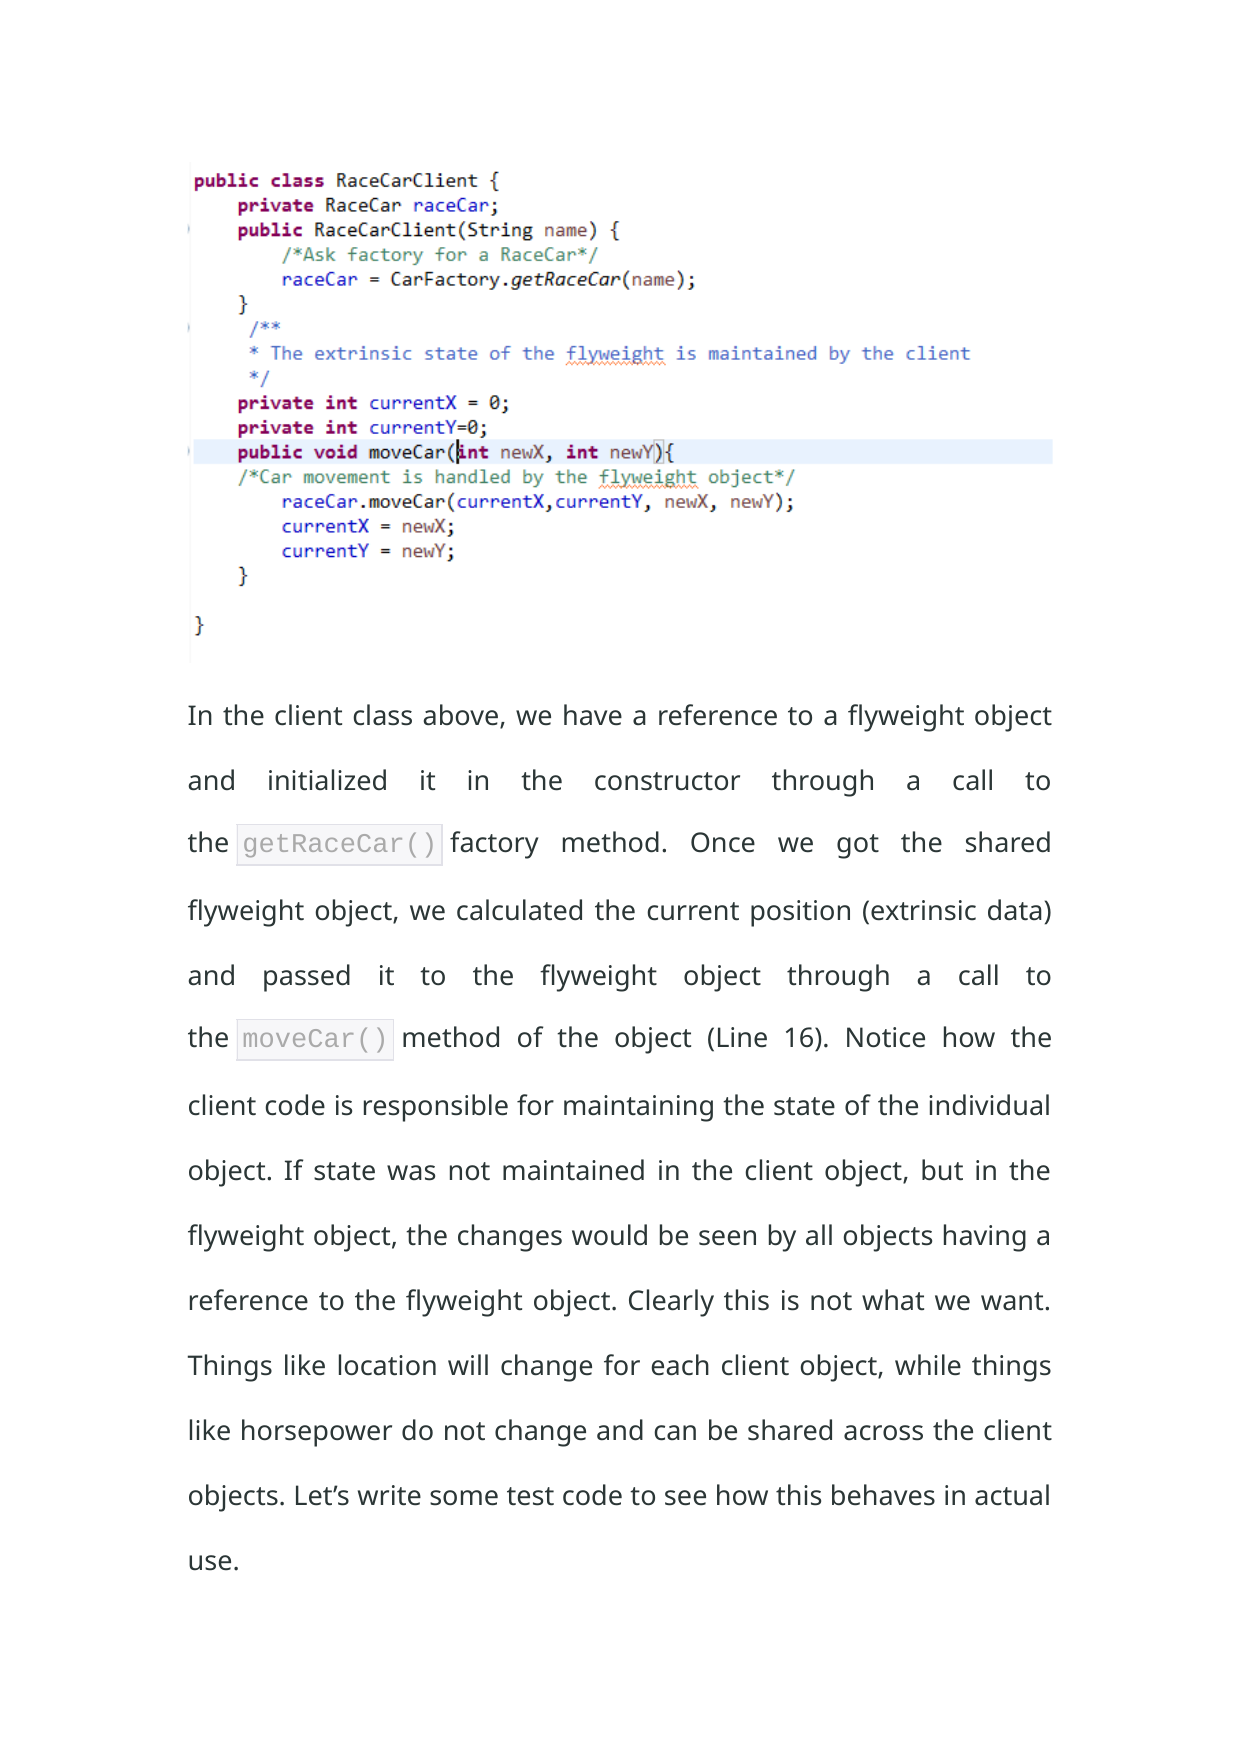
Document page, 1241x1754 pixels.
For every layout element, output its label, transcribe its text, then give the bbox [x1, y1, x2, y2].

text In the client class above, we have a reference to a flyweight object and initialized it in the constructor through a call to the getRaceCar() factory method. Once we got the shared flyweight object, we calculated the current position (extrinsic data) and passed it to the flyweight object through a call to the moveCar() method of the object (Line 16). Notice how the client code is responsible for maintaining the state of the individual object. If state was not maintained in the client object, but in the flyweight object, the changes would be seen by all objects having a reference to the flyweight object. Clearly this is not what we want. Things like location will change for each client object, while things like horsepower do not change and can be shared across the client objects. Let’s write some test code to see how this behaves in actual use. [187, 682, 1053, 838]
text In the client class above, we have a reference to a flyweight object and initialized it in the constructor through a call to the getRaceCar() factory method. Once we got the shared flyweight object, we calculated the current position (extrinsic data) and passed it to the flyweight object through a call to the moveCar() method of the object (Line 16). Notice how the client code is responsible for maintaining the state of the individual object. If state was not maintained in the client object, but in the flyweight object, the changes would be seen by all objects having a reference to the flyweight object. Clearly this is not what we want. Things like location will change for each client object, while things like horsepower do not change and can be shared across the client objects. Let’s write some test code to see how this behaves in actual use. [187, 1232, 1053, 1356]
text In the client class above, we have a reference to a flyweight object and initialized it in the constructor through a call to the getRaceCar() factory method. Once we got the shared flyweight object, we calculated the current position (extrinsic data) and passed it to the flyweight object through a call to the moveCar() method of the object (Line 16). Notice how the client code is responsible for maintaining the state of the individual object. If state was not maintained in the client object, but in the flyweight object, the changes would be seen by all objects having a reference to the flyweight object. Clearly this is not what we want. Things like location will change for each client object, while things like horsepower do not change and can be shared across the client objects. Let’s write some test code to see how this behaves in actual use. [187, 1034, 1053, 1231]
text In the client class above, we have a reference to a flyweight object and initialized it in the constructor through a call to the getRaceCar() factory method. Once we got the shared flyweight object, we calculated the current position (extrinsic data) and passed it to the flyweight object through a call to the moveCar() method of the object (Line 16). Notice how the client code is responsible for maintaining the state of the individual object. If state was not maintained in the client object, but in the flyweight object, the changes would be seen by all objects having a reference to the flyweight object. Clearly this is not what we want. Things like location will change for each client object, while things like horsepower do not change and can be shared across the client objects. Let’s write some test code to see how this behaves in actual use. [187, 1358, 1053, 1592]
picture [187, 162, 1053, 663]
text In the client class above, we have a reference to a flyweight object and initialized it in the constructor through a call to the getRaceCar() factory method. Once we got the shared flyweight object, we calculated the current position (extrinsic data) and passed it to the flyweight object through a call to the moveCar() method of the object (Line 16). Notice how the client code is responsible for maintaining the state of the individual object. If state was not maintained in the client object, but in the flyweight object, the changes would be seen by all objects having a reference to the flyweight object. Clearly this is not what we want. Things like location will change for each client object, while things like horsepower do not change and can be shared across the client objects. Let’s write some test code to see how this behaves in actual use. [187, 839, 1053, 906]
text In the client class above, we have a reference to a flyweight object and initialized it in the constructor through a call to the getRaceCar() factory method. Once we got the shared flyweight object, we calculated the current position (extrinsic data) and passed it to the flyweight object through a call to the moveCar() method of the object (Line 16). Notice how the client code is responsible for maintaining the state of the individual object. If state was not maintained in the client object, but in the flyweight object, the changes would be seen by all objects having a reference to the flyweight object. Clearly this is not what we want. Things like location will change for each client object, while things like horsepower do not change and can be shared across the client objects. Let’s write some test code to see how this behaves in actual use. [187, 907, 1053, 1033]
